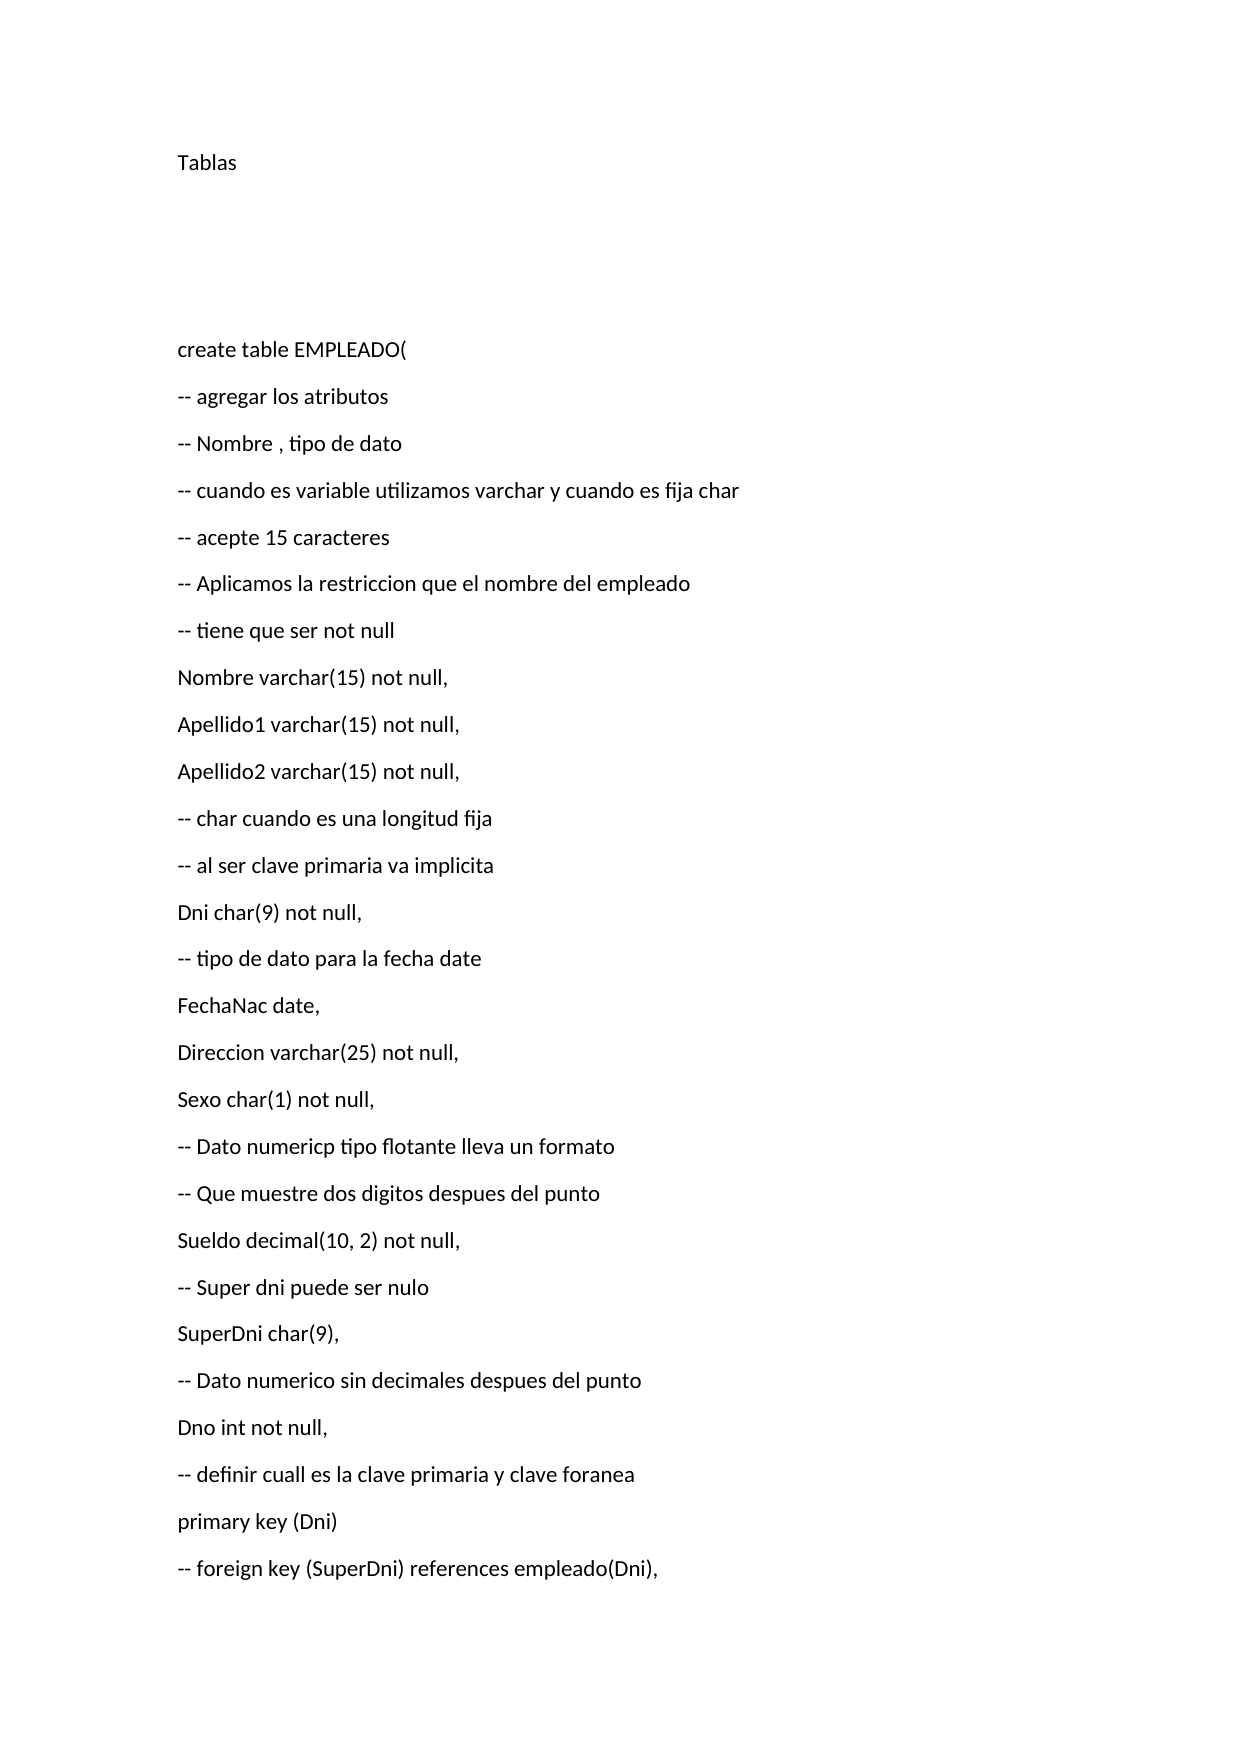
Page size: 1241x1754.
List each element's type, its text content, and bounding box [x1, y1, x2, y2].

text Tablas [177, 148, 1063, 176]
text -- tiene que ser not null [177, 616, 1063, 644]
text -- Que muestre dos digitos despues del punto [177, 1179, 1063, 1207]
text -- acepte 15 caracteres [177, 523, 1063, 551]
text -- definir cuall es la clave primaria y clave foranea [177, 1460, 1063, 1488]
text create table EMPLEADO( [177, 335, 1063, 363]
text Apellido2 varchar(15) not null, [177, 757, 1063, 785]
text FechaNac date, [177, 991, 1063, 1019]
text primary key (Dni) [177, 1507, 1063, 1535]
text Dno int not null, [177, 1413, 1063, 1441]
text -- agregar los atributos [177, 382, 1063, 410]
text -- Dato numerico sin decimales despues del punto [177, 1366, 1063, 1394]
text -- char cuando es una longitud fija [177, 804, 1063, 832]
text SuperDni char(9), [177, 1319, 1063, 1347]
text -- Aplicamos la restriccion que el nombre del empleado [177, 569, 1063, 597]
text -- cuando es variable utilizamos varchar y cuando es fija char [177, 476, 1063, 504]
text Apellido1 varchar(15) not null, [177, 710, 1063, 738]
text -- tipo de dato para la fecha date [177, 944, 1063, 972]
text -- foreign key (SuperDni) references empleado(Dni), [177, 1554, 1063, 1582]
text -- Super dni puede ser nulo [177, 1273, 1063, 1301]
text Nombre varchar(15) not null, [177, 663, 1063, 691]
text -- Dato numericp tipo flotante lleva un formato [177, 1132, 1063, 1160]
text -- Nombre , tipo de dato [177, 429, 1063, 457]
text Dni char(9) not null, [177, 898, 1063, 926]
text Direccion varchar(25) not null, [177, 1038, 1063, 1066]
text Sueldo decimal(10, 2) not null, [177, 1226, 1063, 1254]
text Sexo char(1) not null, [177, 1085, 1063, 1113]
text -- al ser clave primaria va implicita [177, 851, 1063, 879]
